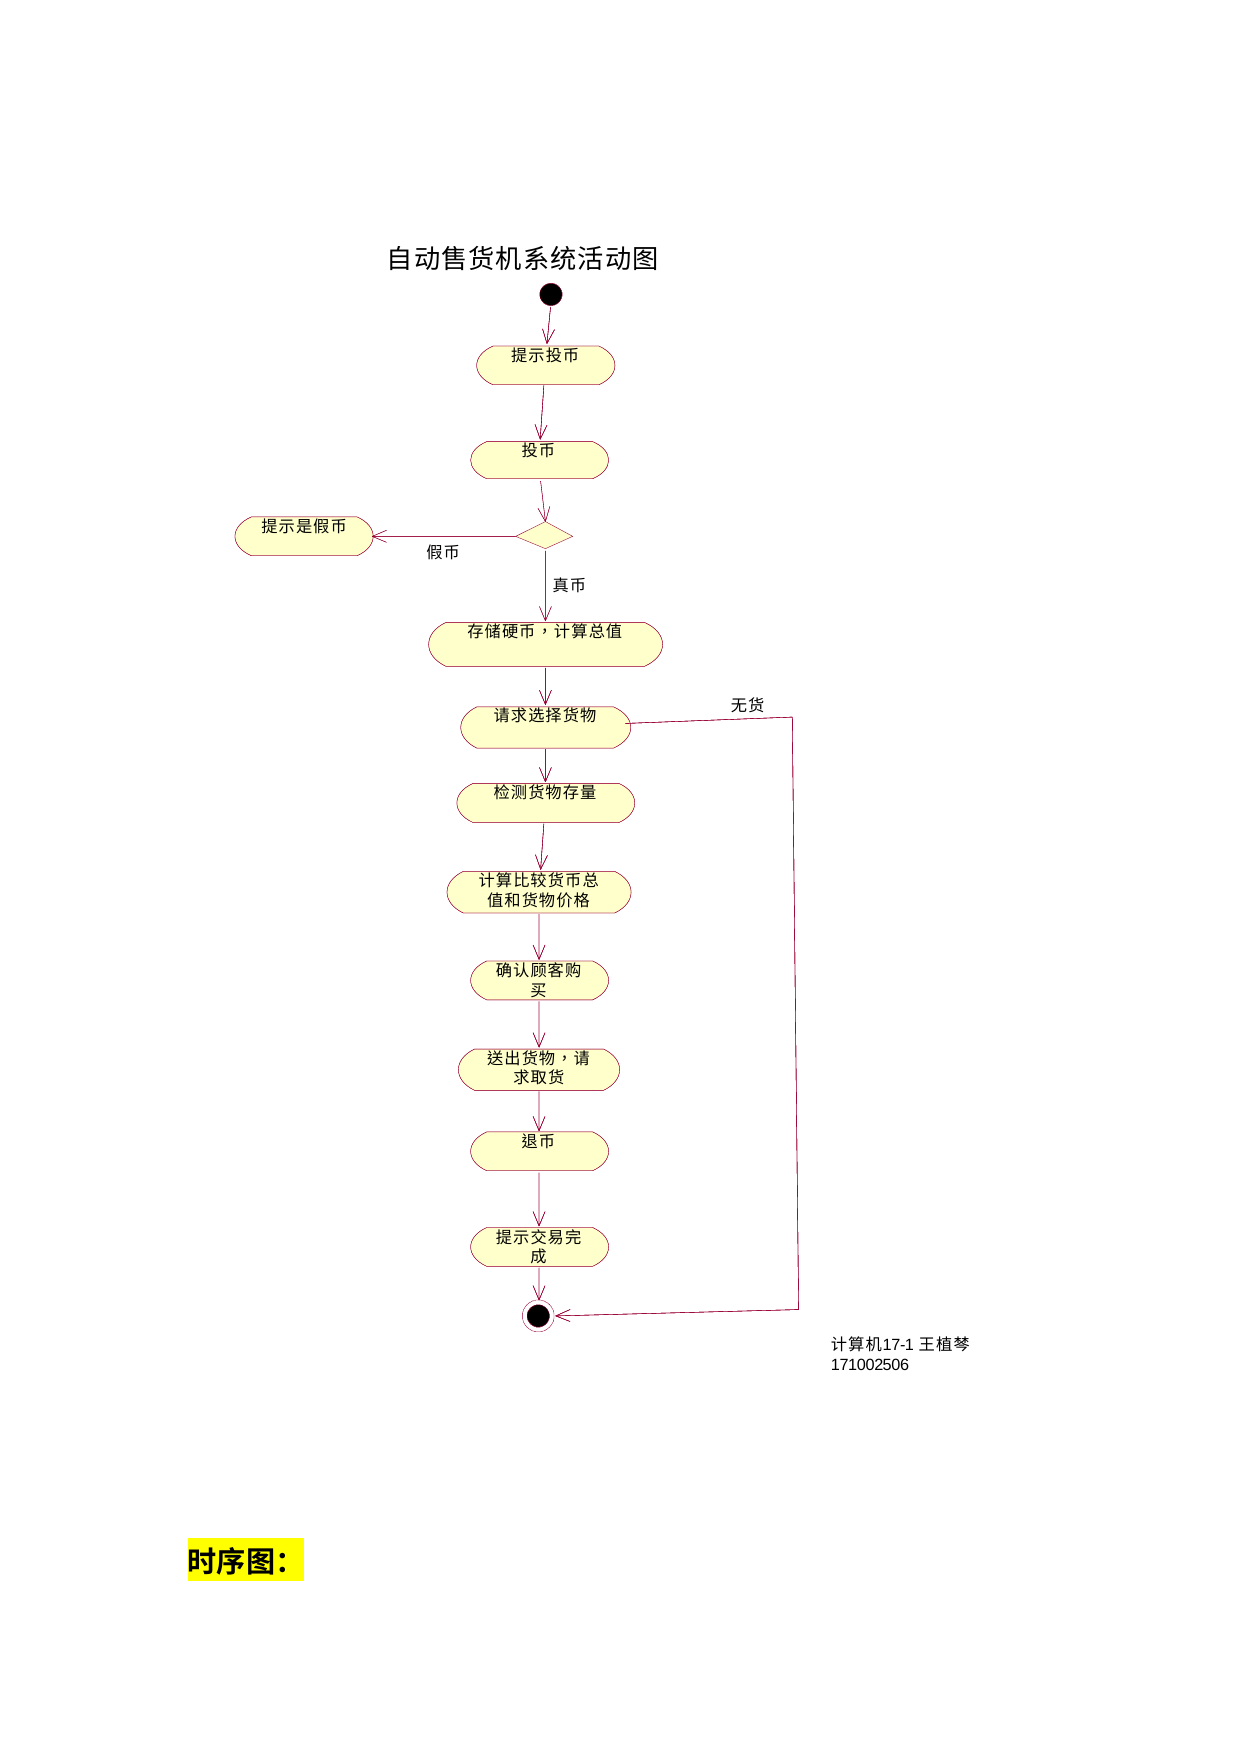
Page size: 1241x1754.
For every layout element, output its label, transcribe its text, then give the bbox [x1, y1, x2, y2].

text 时序图： [187, 1527, 1053, 1592]
